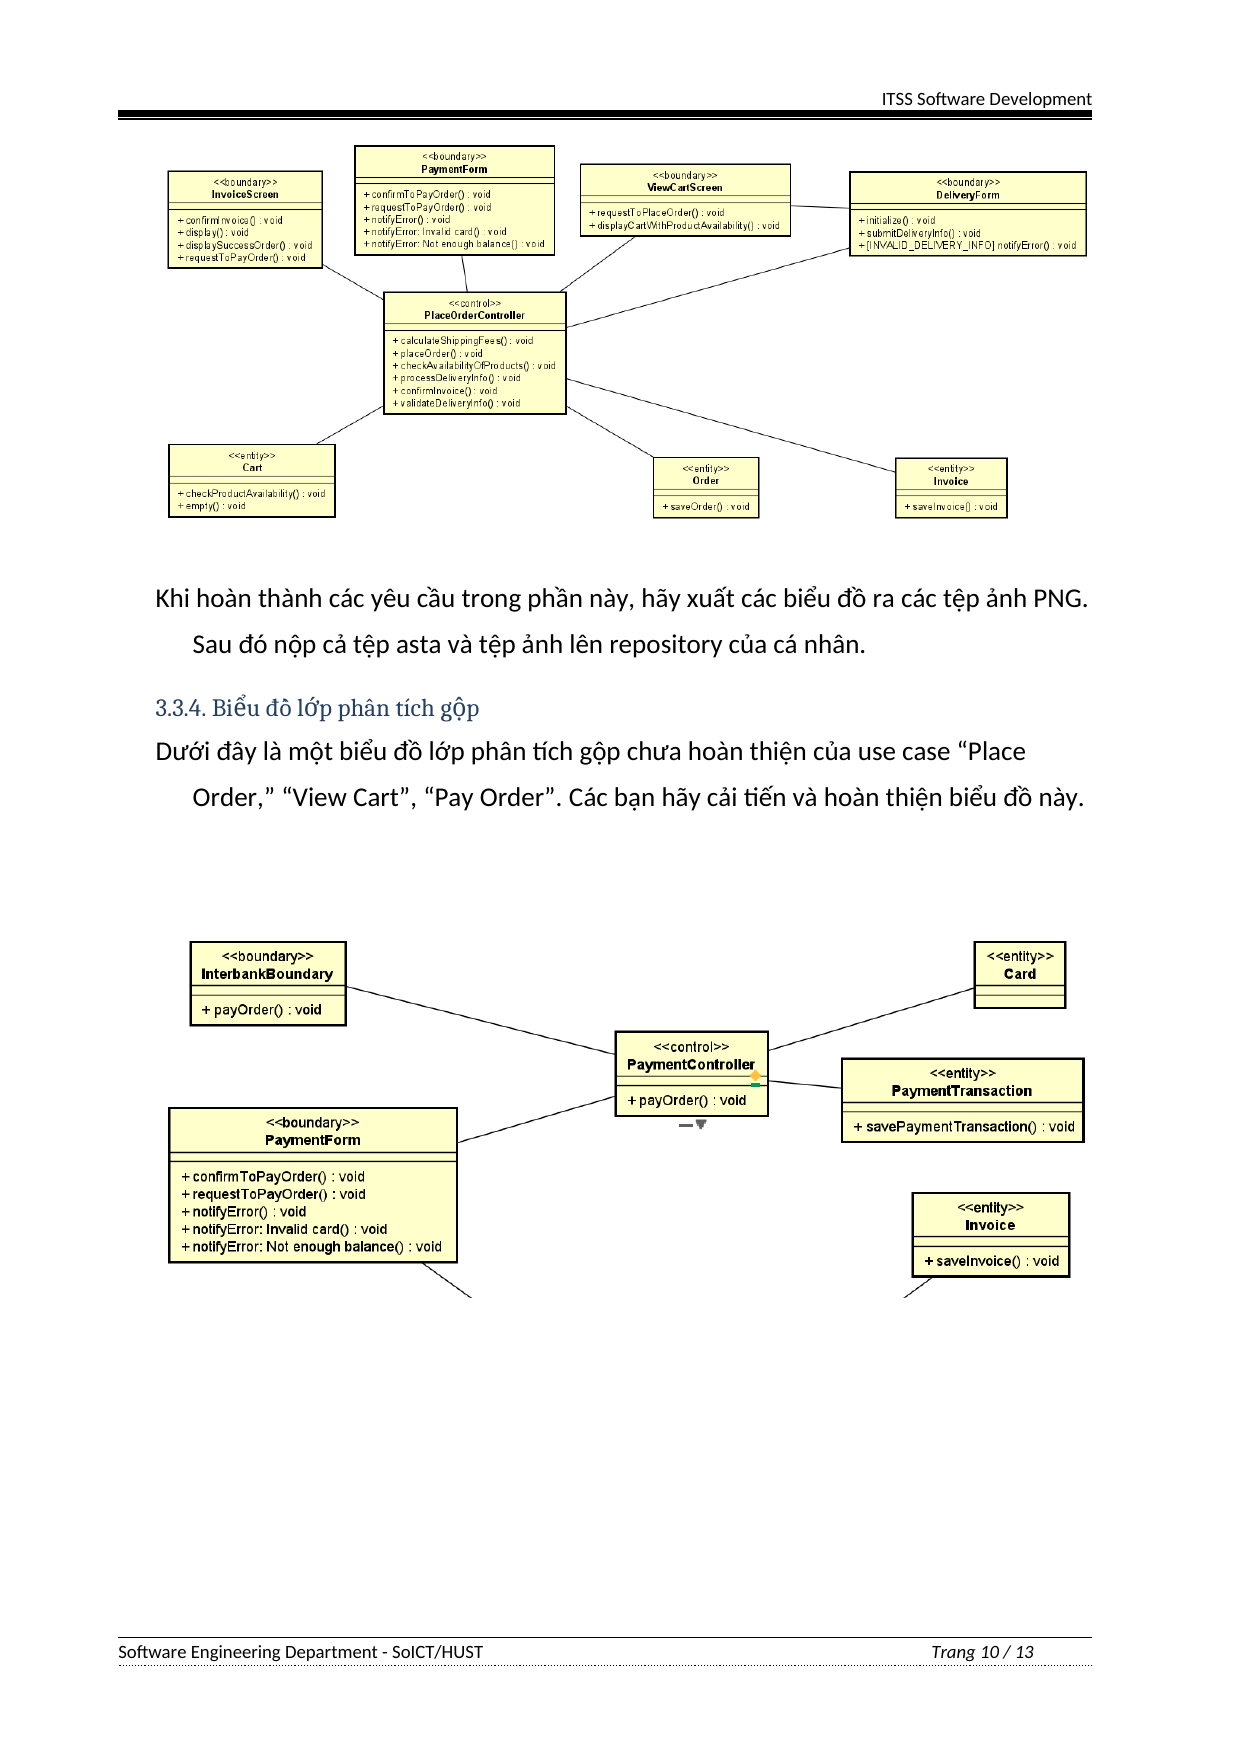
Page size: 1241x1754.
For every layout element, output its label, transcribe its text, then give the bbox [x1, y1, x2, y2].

text Dưới đây là một biểu đồ lớp phân tích gộp chưa hoàn thiện của use case “Place Order,” “View Cart”, “Pay Order”. Các bạn hãy cải tiến và hoàn thiện biểu đồ này. [155, 734, 1092, 813]
text Khi hoàn thành các yêu cầu trong phần này, hãy xuất các biểu đồ ra các tệp ảnh PNG. Sau đó nộp cả tệp asta và tệp ảnh lên repository của cá nhân. [155, 581, 1092, 660]
picture [155, 914, 1101, 1298]
subtitle 3.3.4. Biểu đồ lớp phân tích gộp [155, 694, 1092, 723]
picture [155, 135, 1101, 547]
